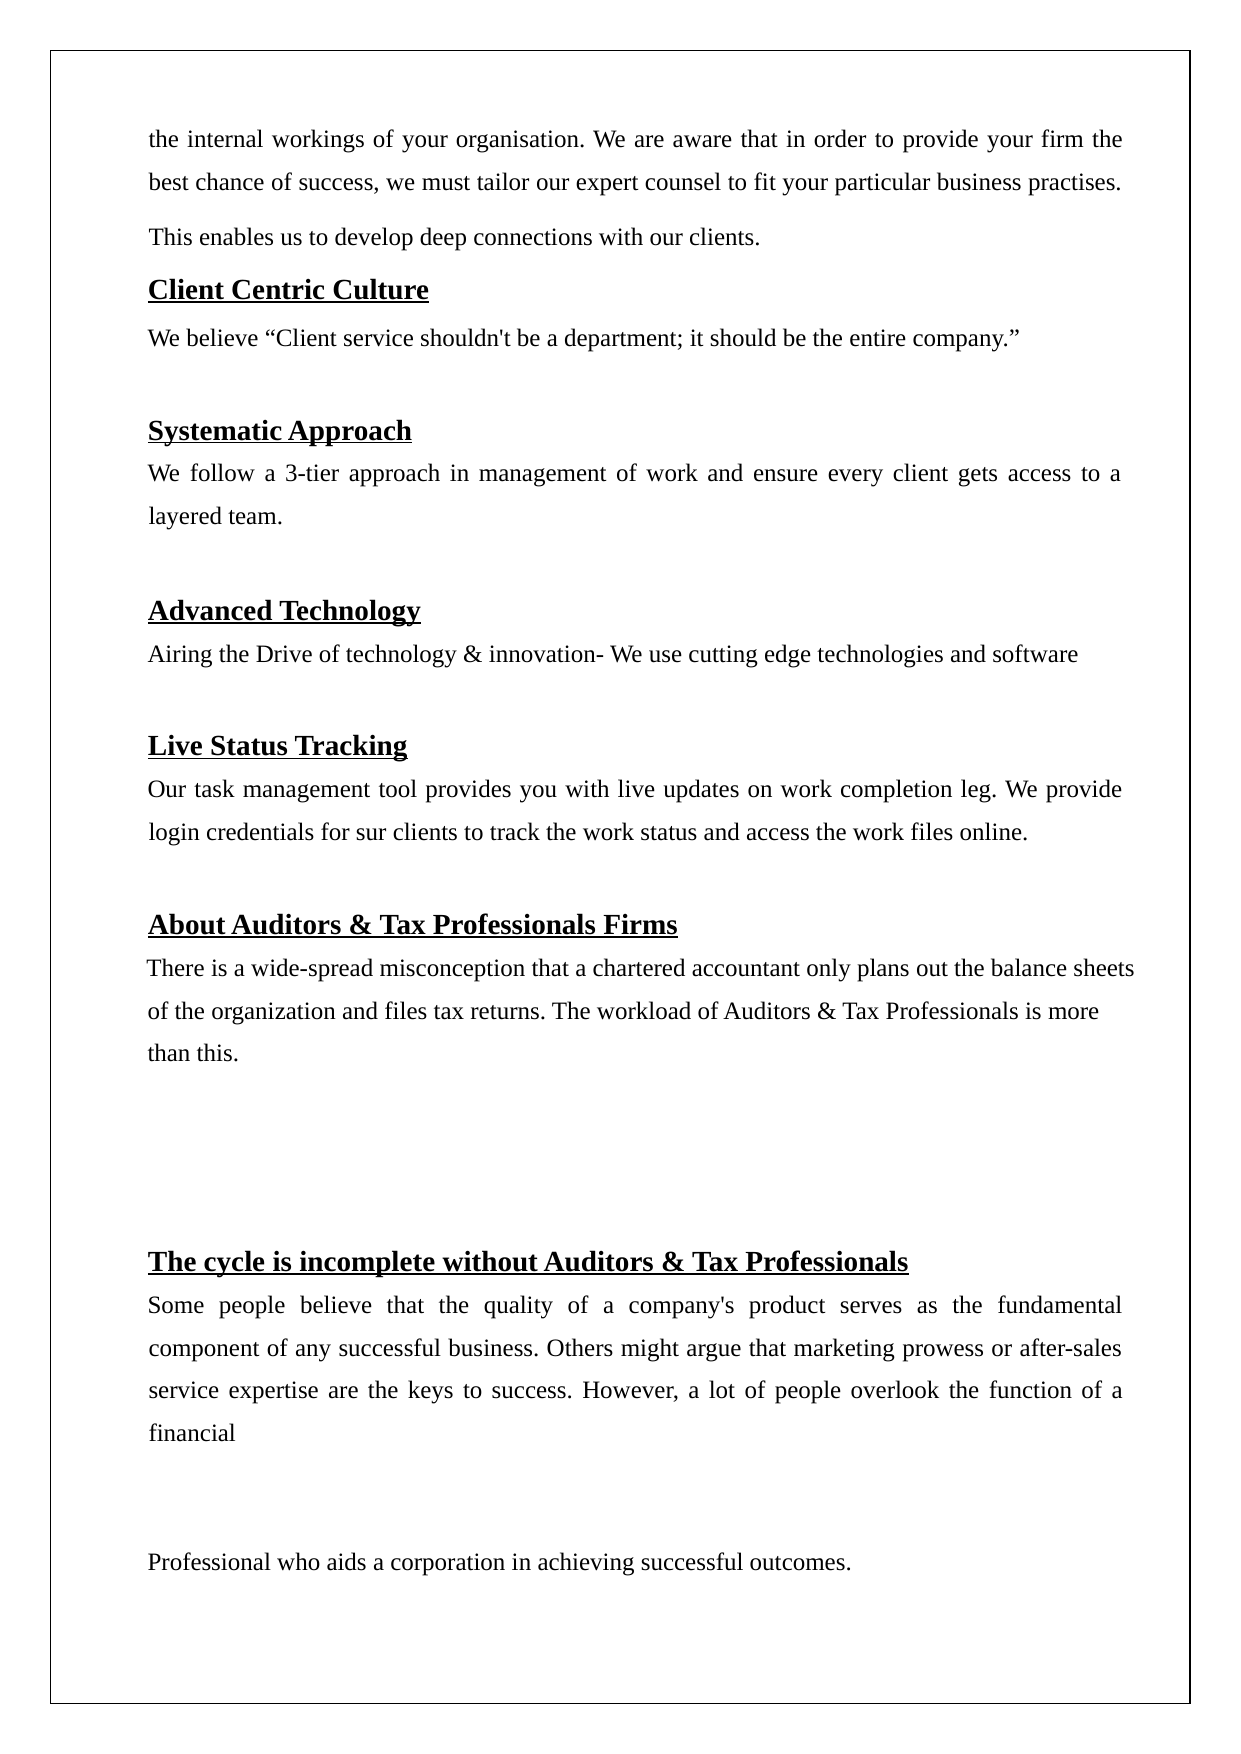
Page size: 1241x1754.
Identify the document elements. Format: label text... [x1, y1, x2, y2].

subtitle About Auditors & Tax Professionals Firms [148, 907, 1164, 941]
subtitle Systematic Approach [148, 413, 1164, 446]
text Some people believe that the quality of a company's product serves as the fundamental component of any successful business. Others might argue that marketing prowess or after-sales service expertise are the keys to success. However, a lot of people overlook the function of a financial [147, 1290, 1123, 1447]
text Our task management tool provides you with live updates on work completion leg. We provide login credentials for sur clients to track the work status and access the work files online. [147, 774, 1123, 846]
text Professional who aids a corporation in achieving successful outcomes. [147, 1547, 1123, 1576]
text There is a wide-spread misconception that a chartered accountant only plans out the balance sheets of the organization and files tax returns. The workload of Auditors & Tax Professionals is more than this. [146, 953, 1136, 1067]
text Advanced Technology [148, 593, 1222, 626]
text Airing the Drive of technology & innovation- We use cutting edge technologies and software [147, 639, 1123, 667]
text We believe “Client service shouldn't be a department; it should be the entire company.” [147, 323, 1123, 352]
text Client Centric Culture [148, 272, 1222, 306]
subtitle Live Status Tracking [148, 728, 1164, 762]
text We follow a 3-tier approach in management of work and ensure every client gets access to a layered team. [147, 458, 1123, 530]
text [147, 124, 1123, 253]
subtitle The cycle is incomplete without Auditors & Tax Professionals [148, 1244, 1164, 1277]
